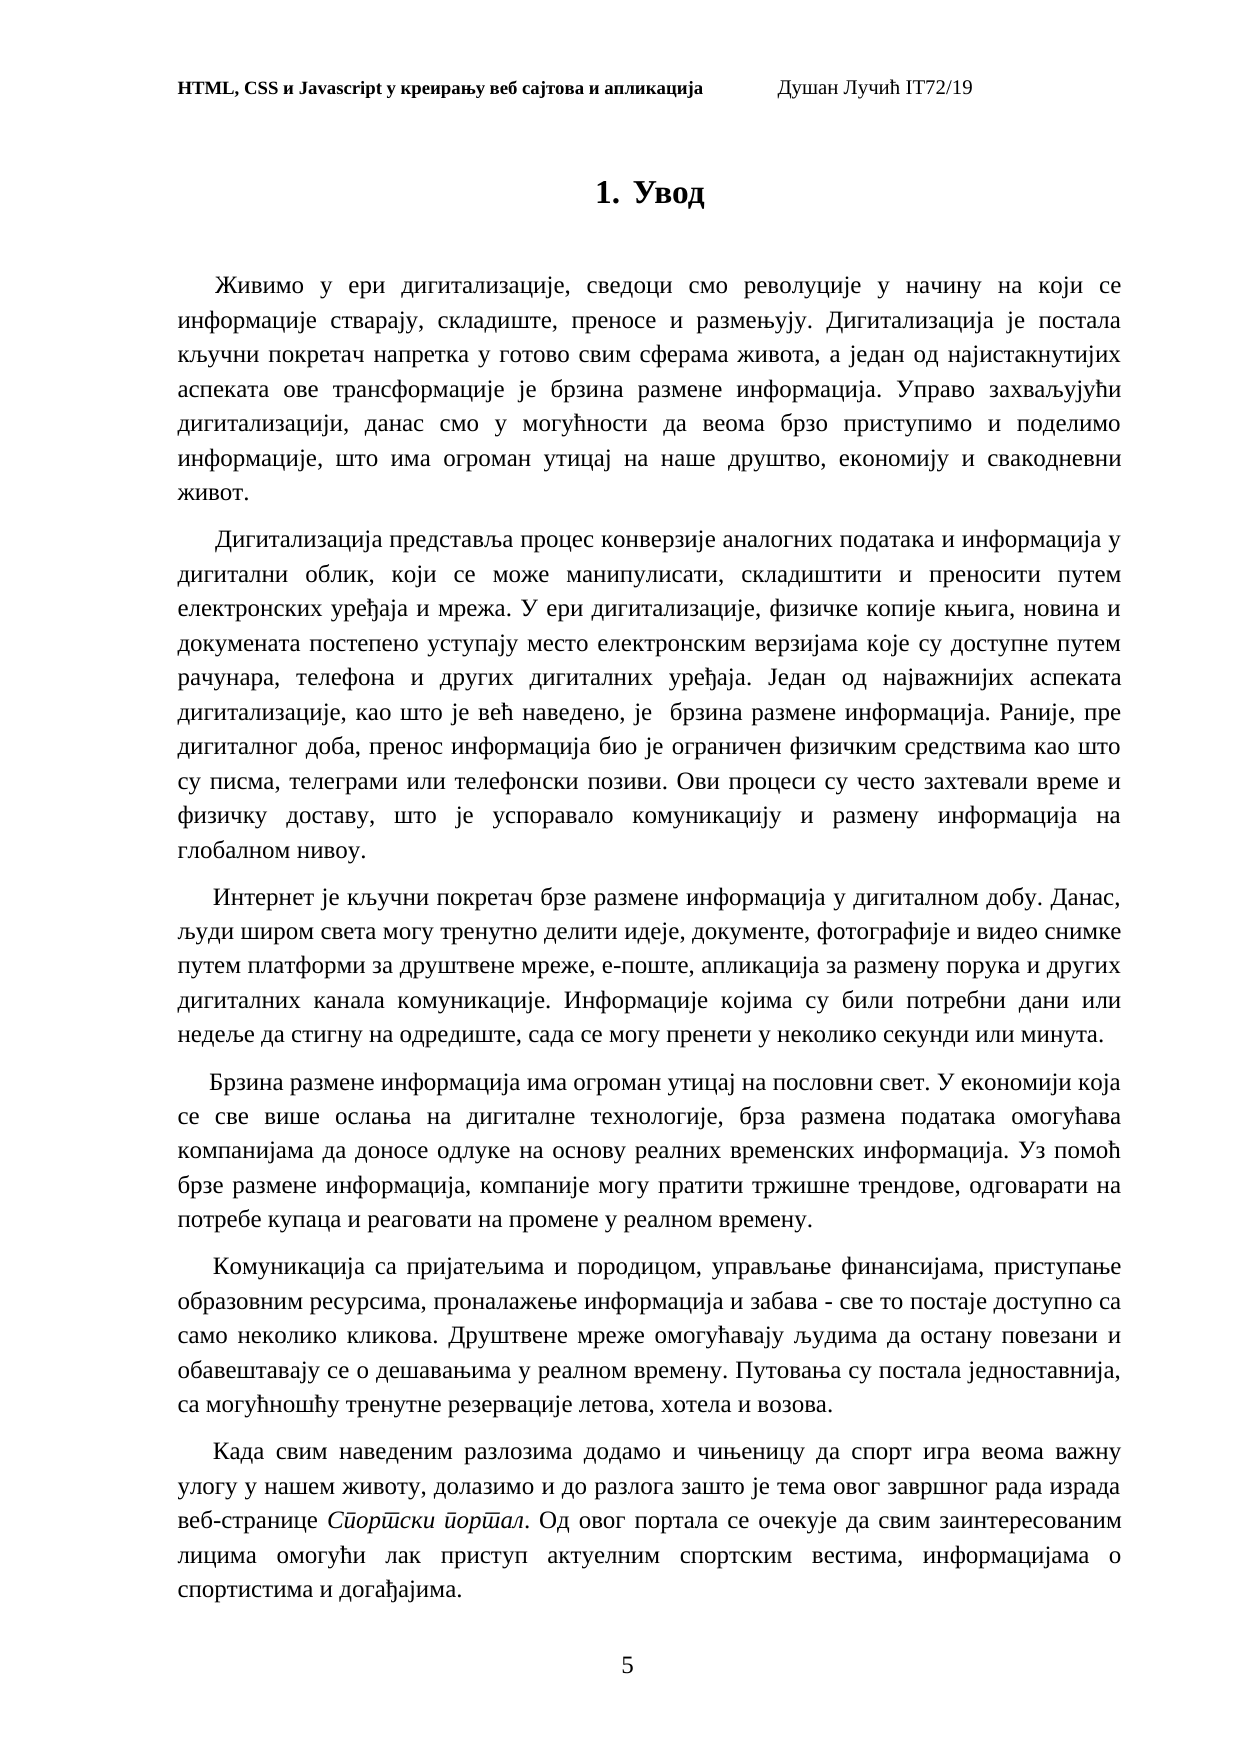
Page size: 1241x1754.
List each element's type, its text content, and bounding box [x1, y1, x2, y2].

text Дигитализација представља процес конверзије аналогних података и информација у дигитални облик, који се може манипулисати, складиштити и преносити путем електронских уређаја и мрежа. У ери дигитализације, физичке копије књига, новина и докумената постепено уступају место електронским верзијама које су доступне путем рачунара, телефона и других дигиталних уређаја. Један од најважнијих аспеката дигитализације, као што је већ наведено, је брзина размене информација. Раније, пре дигиталног доба, пренос информација био је ограничен физичким средствима као што су писма, телеграми или телефонски позиви. Ови процеси су често захтевали време и физичку доставу, што је успоравало комуникацију и размену информација на глобалном нивоу. [177, 524, 1122, 863]
text Комуникација са пријатељима и породицом, управљање финансијама, приступање образовним ресурсима, проналажење информација и забава - све то постаје доступно са само неколико кликова. Друштвене мреже омогућавају људима да остану повезани и обавештавају се о дешавањима у реалном времену. Путовања су постала једноставнија, са могућношћу тренутне резервације летова, хотела и возова. [177, 1251, 1122, 1418]
text Интернет је кључни покретач брзе размене информација у дигиталном добу. Данас, људи широм света могу тренутно делити идеје, документе, фотографије и видео снимке путем платформи за друштвене мреже, е-поште, апликација за размену порука и других дигиталних канала комуникације. Информације којима су били потребни дани или недеље да стигну на одредиште, сада се могу пренети у неколико секунди или минута. [177, 882, 1122, 1048]
subtitle Увод [177, 173, 1122, 211]
text Живимо у ери дигитализације, сведоци смо револуције у начину на који се информације стварају, складиште, преносе и размењују. Дигитализација је постала кључни покретач напретка у готово свим сферама живота, а један од најистакнутијих аспеката ове трансформације је брзина размене информација. Управо захваљујући дигитализацији, данас смо у могућности да веома брзо приступимо и поделимо информације, што има огроман утицај на наше друштво, економију и свакодневни живот. [177, 271, 1122, 506]
text Брзина размене информација има огроман утицај на пословни свет. У економији која се све више ослања на дигиталне технологије, брза размена података омогућава компанијама да доносе одлуке на основу реалних временских информација. Уз помоћ брзе размене информација, компаније могу пратити тржишне трендове, одговарати на потребе купаца и реаговати на промене у реалном времену. [177, 1067, 1122, 1233]
text Када свим наведеним разлозима додамо и чињеницу да спорт игра веома важну улогу у нашем животу, долазимо и до разлога зашто је тема овог завршног рада израда веб-странице Спортски портал. Од овог портала се очекује да свим заинтересованим лицима омогући лак приступ актуелним спортским вестима, информацијама о спортистима и догађајима. [177, 1436, 1122, 1603]
